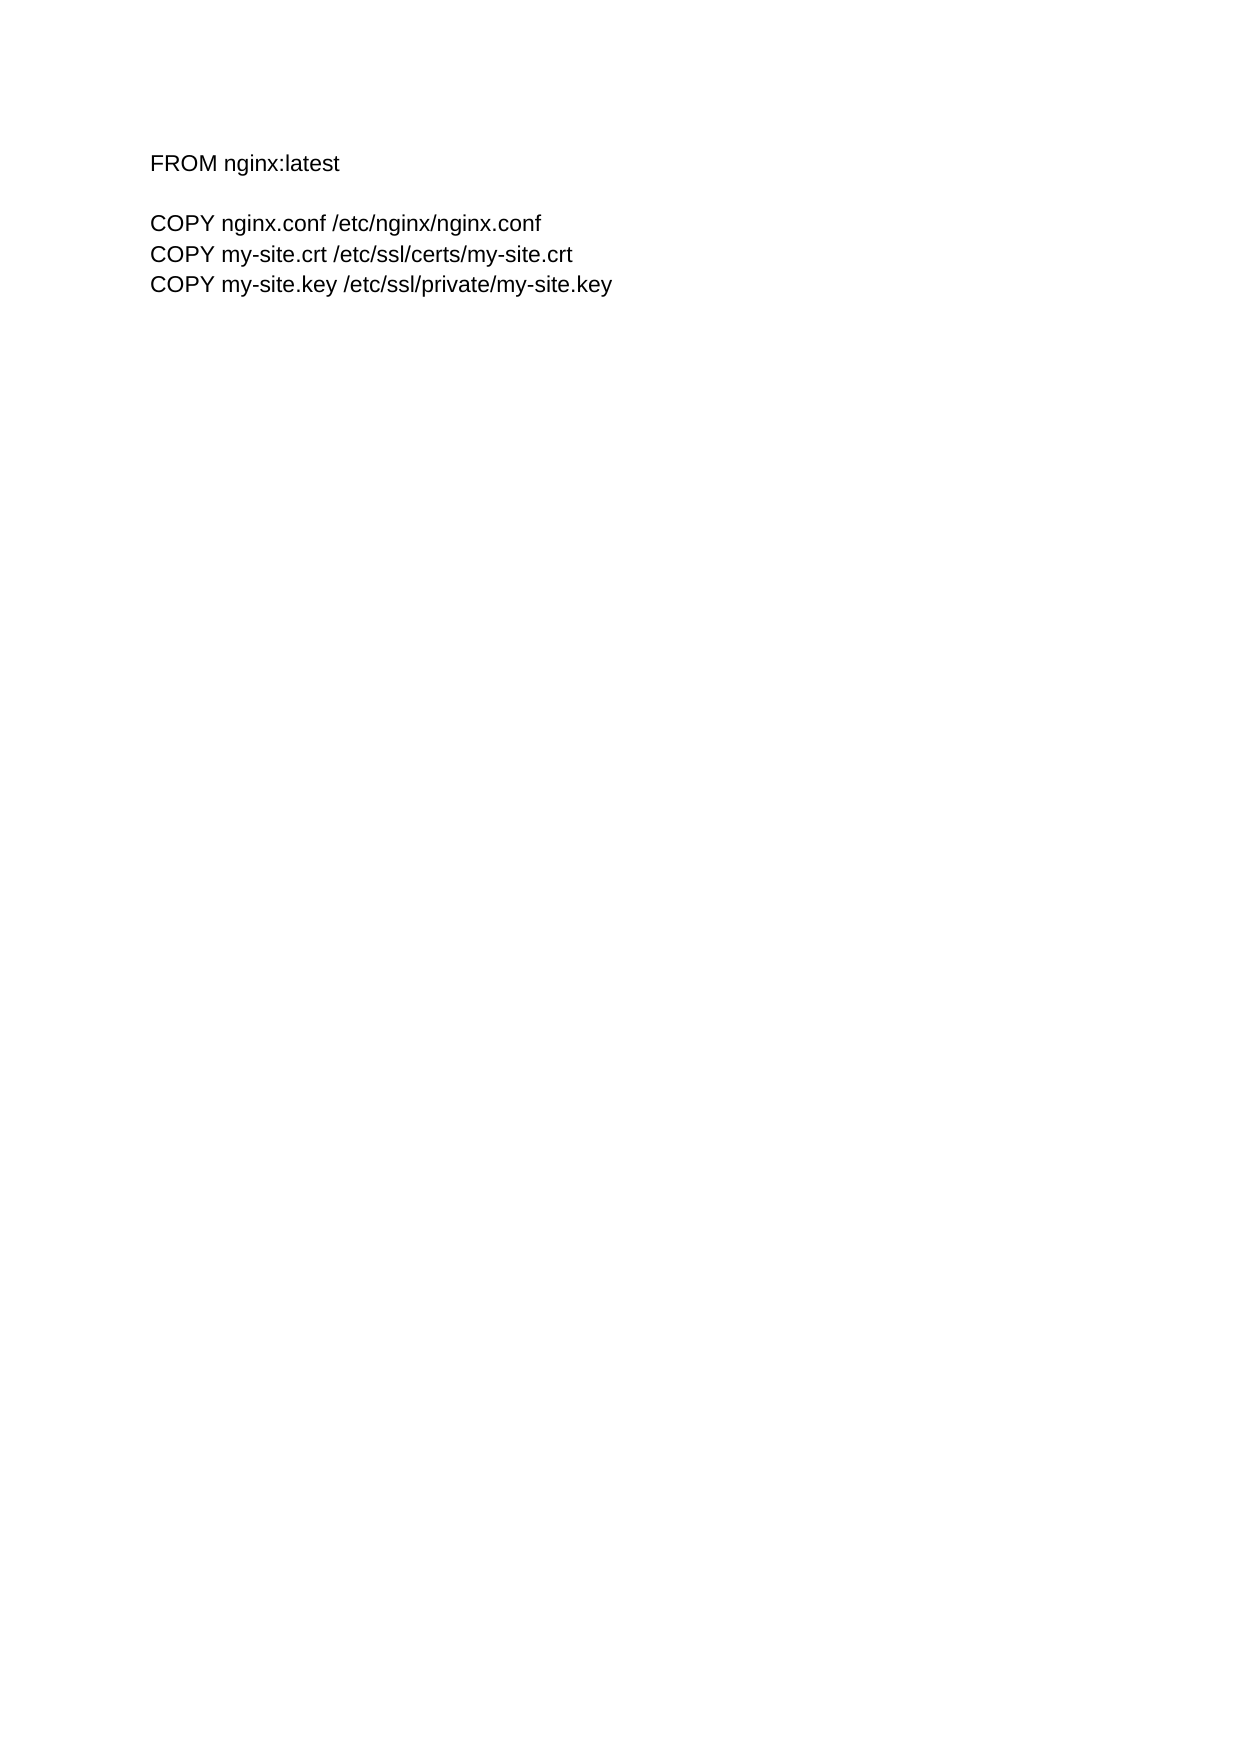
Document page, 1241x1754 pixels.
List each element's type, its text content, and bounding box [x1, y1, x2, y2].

text COPY my-site.key /etc/ssl/private/my-site.key [150, 271, 1090, 297]
text COPY my-site.crt /etc/ssl/certs/my-site.crt [150, 241, 1090, 267]
text COPY nginx.conf /etc/nginx/nginx.conf [150, 210, 1090, 237]
text FROM nginx:latest [150, 150, 1090, 176]
